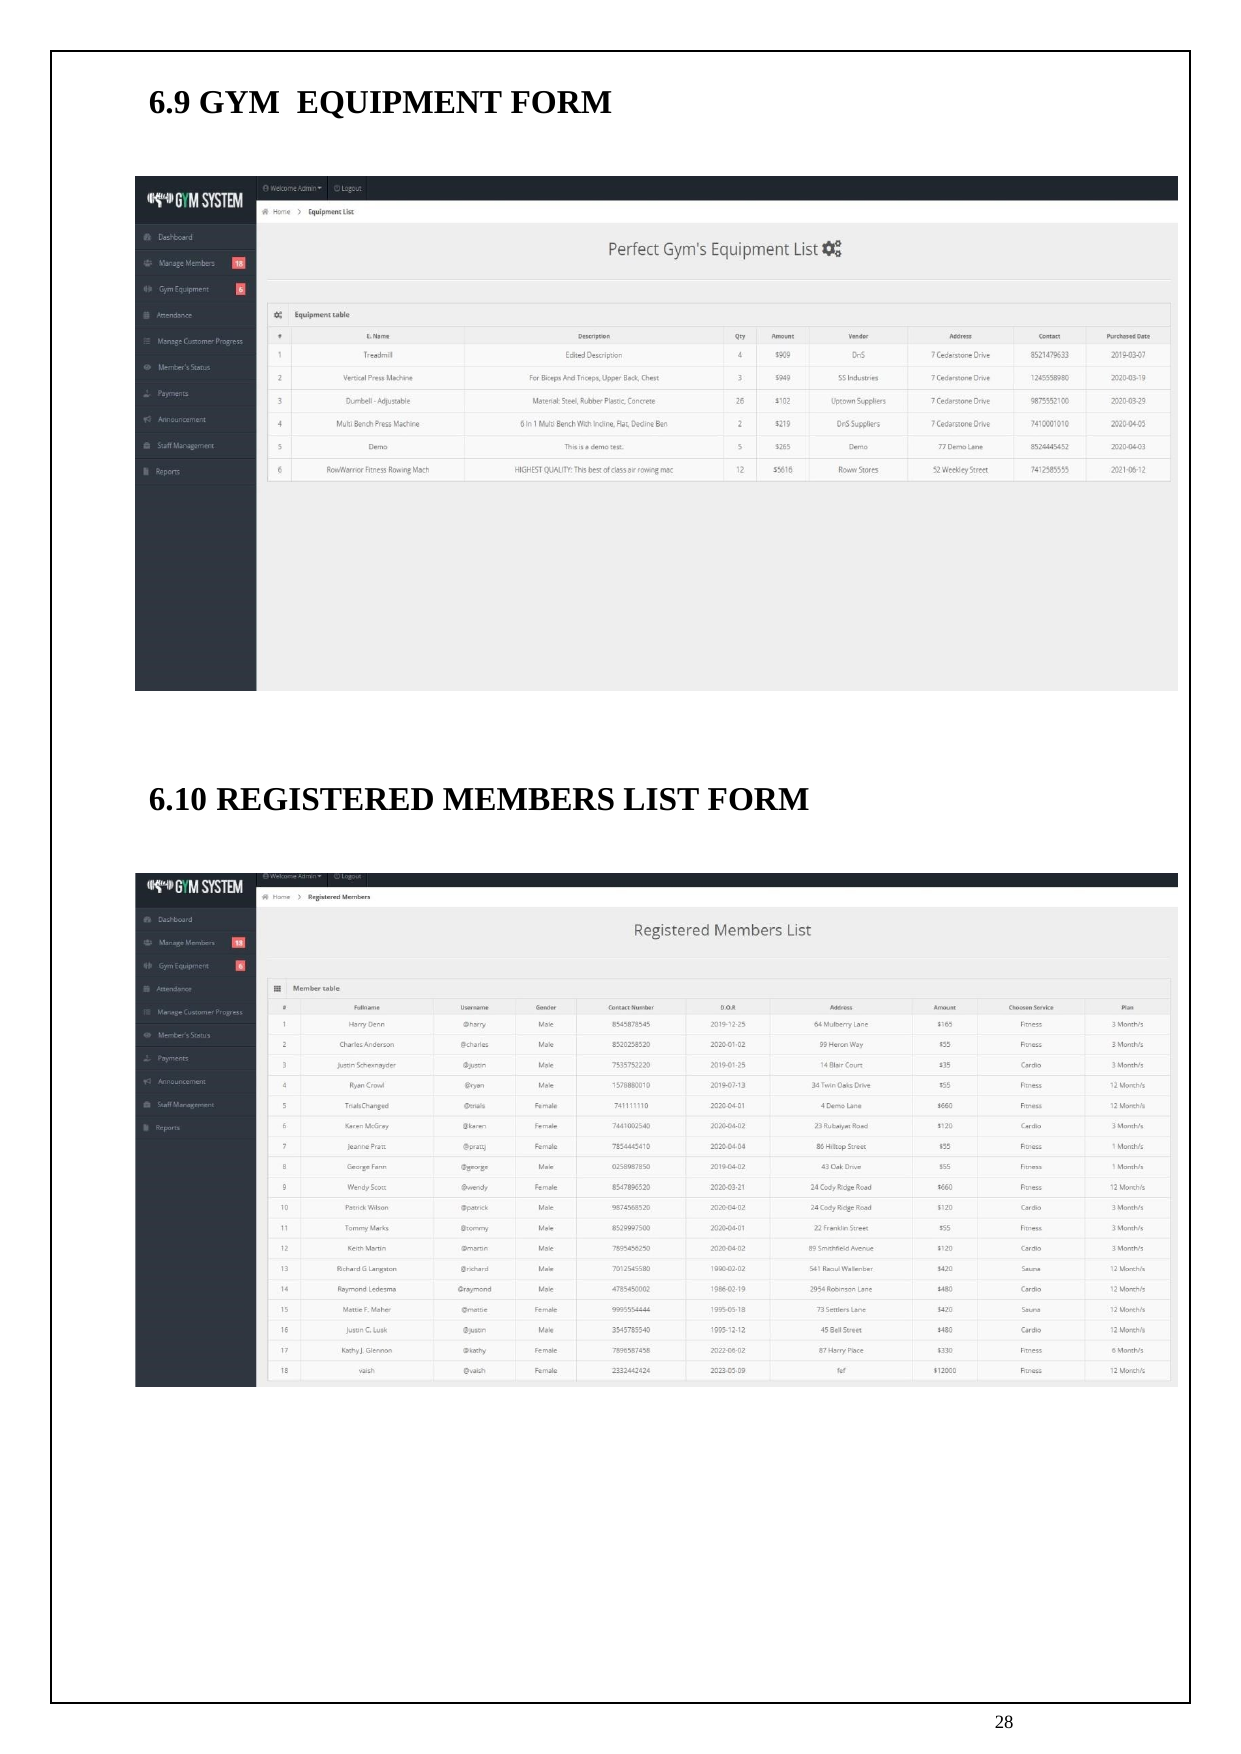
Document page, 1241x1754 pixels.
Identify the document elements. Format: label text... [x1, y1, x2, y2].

subtitle 6.10 REGISTERED MEMBERS LIST FORM [148, 780, 1204, 818]
subtitle 6.9 GYM EQUIPMENT FORM [148, 83, 1204, 121]
picture [135, 873, 1178, 1387]
picture [135, 176, 1178, 691]
